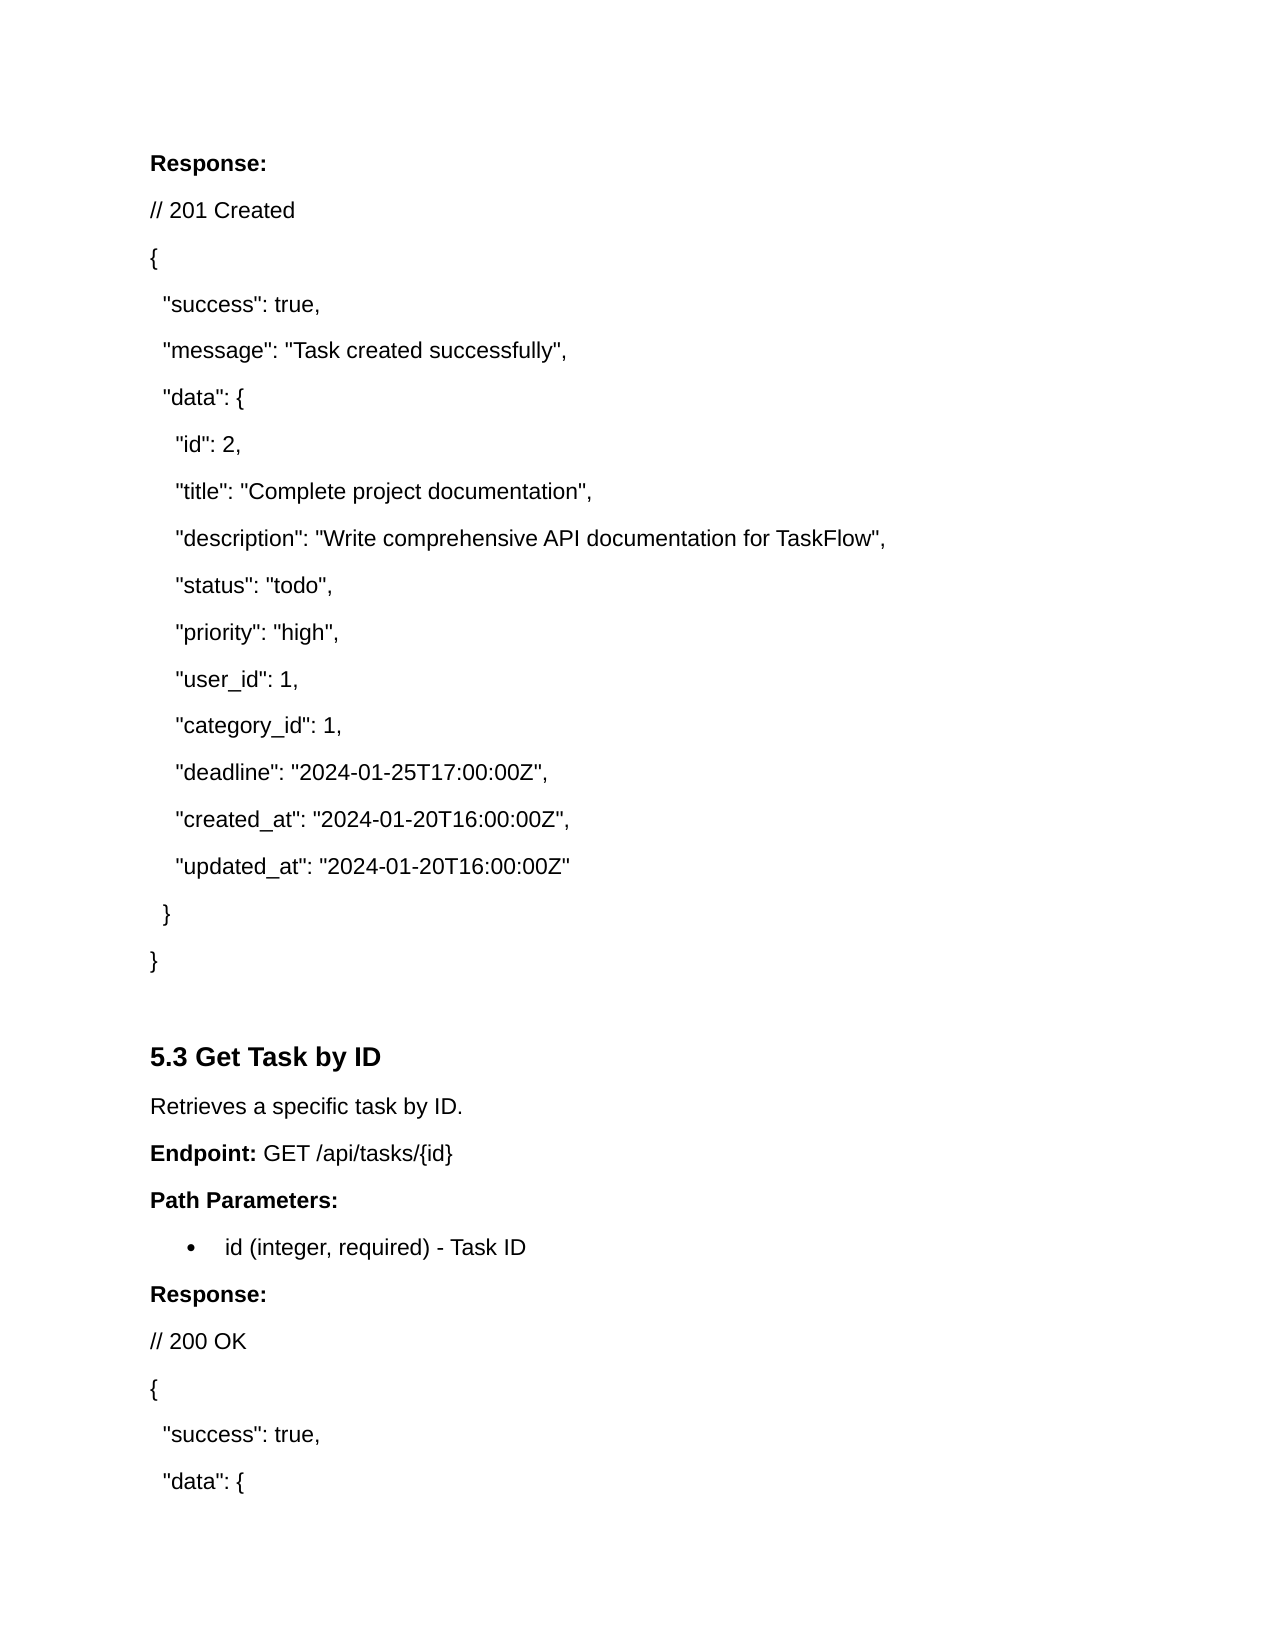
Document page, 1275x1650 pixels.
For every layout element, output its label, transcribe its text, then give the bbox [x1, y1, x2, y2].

text } [150, 947, 1125, 973]
text { [150, 1374, 1125, 1401]
text Endpoint: GET /api/tasks/{id} [150, 1140, 1125, 1166]
list id (integer, required) - Task ID [187, 1234, 1125, 1260]
text "category_id": 1, [150, 712, 1125, 739]
text "status": "todo", [150, 572, 1125, 598]
text Retrieves a specific task by ID. [150, 1093, 1125, 1119]
text 5.3 Get Task by ID [150, 1041, 1125, 1072]
text "id": 2, [150, 431, 1125, 458]
text "message": "Task created successfully", [150, 337, 1125, 364]
text "deadline": "2024-01-25T17:00:00Z", [150, 759, 1125, 786]
text "user_id": 1, [150, 666, 1125, 692]
text "updated_at": "2024-01-20T16:00:00Z" [150, 853, 1125, 879]
text "description": "Write comprehensive API documentation for TaskFlow", [150, 525, 1125, 551]
text "title": "Complete project documentation", [150, 478, 1125, 504]
text "data": { [150, 1468, 1125, 1494]
text Response: [150, 150, 1125, 176]
text "data": { [150, 384, 1125, 411]
text // 201 Created [150, 197, 1125, 223]
text } [150, 900, 1125, 926]
text { [150, 244, 1125, 270]
text "success": true, [150, 1421, 1125, 1448]
text "success": true, [150, 291, 1125, 317]
text "priority": "high", [150, 619, 1125, 645]
text Response: [150, 1281, 1125, 1307]
text Path Parameters: [150, 1187, 1125, 1213]
text // 200 OK [150, 1328, 1125, 1354]
text "created_at": "2024-01-20T16:00:00Z", [150, 806, 1125, 833]
